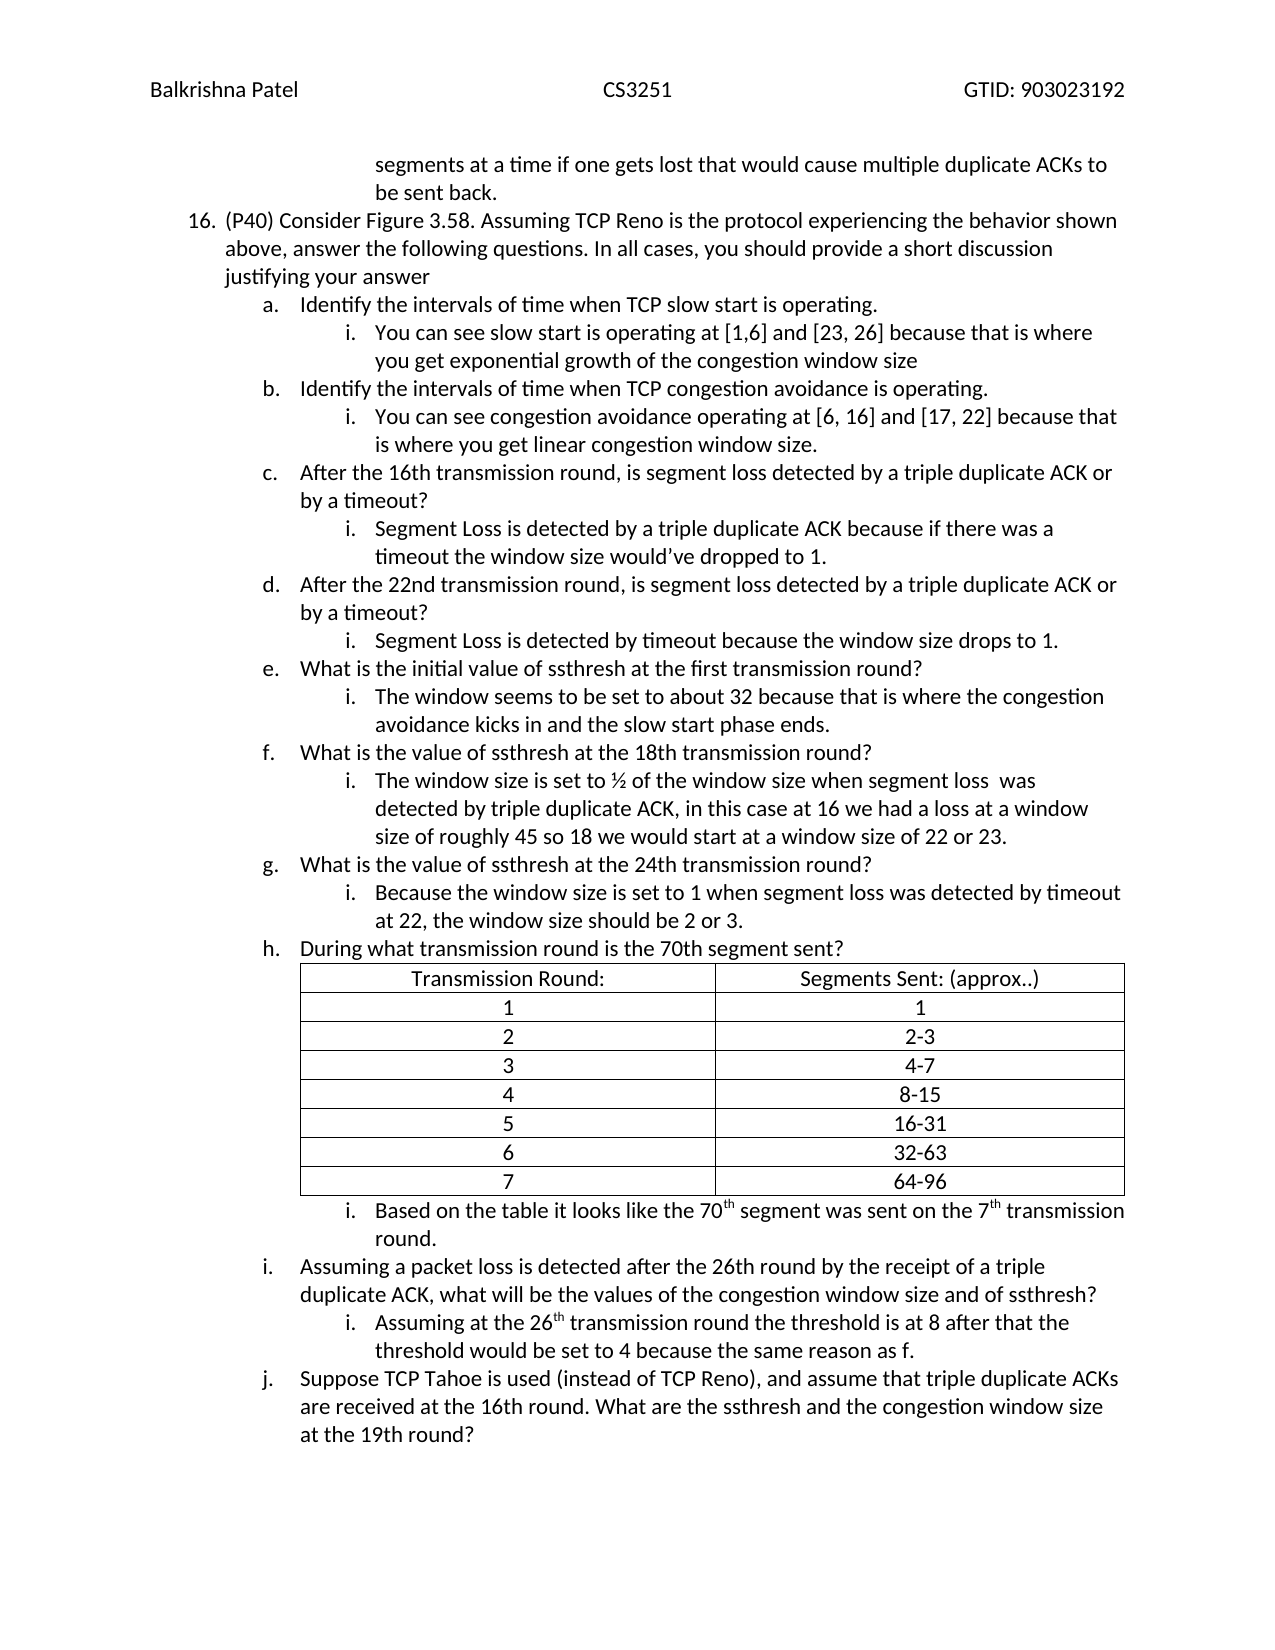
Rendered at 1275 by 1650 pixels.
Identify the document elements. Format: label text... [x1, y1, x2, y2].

table_cell 64-96 [716, 1167, 1124, 1195]
list The window seems to be set to about 32 because that is where the congestion avoidance kicks in and the slow start phase ends. [356, 682, 1125, 738]
list Suppose TCP Tahoe is used (instead of TCP Reno), and assume that triple duplicate ACKs are received at the 16th round. What are the ssthresh and the congestion window size at the 19th round? [262, 1364, 1125, 1448]
list Assuming at the 26th transmission round the threshold is at 8 after that the threshold would be set to 4 because the same reason as f. [356, 1308, 1125, 1364]
table_cell 2-3 [716, 1022, 1124, 1050]
list Assuming a packet loss is detected after the 26th round by the receipt of a triple duplicate ACK, what will be the values of the congestion window size and of ssthresh? [262, 1252, 1125, 1308]
list You can see congestion avoidance operating at [6, 16] and [17, 22] because that is where you get linear congestion window size. [356, 402, 1125, 458]
table_cell 3 [301, 1051, 715, 1079]
table_cell 8-15 [716, 1080, 1124, 1108]
list Segment Loss is detected by a triple duplicate ACK because if there was a timeout the window size would’ve dropped to 1. [356, 514, 1125, 570]
list Identify the intervals of time when TCP slow start is operating. [262, 290, 1125, 318]
table_cell 4 [301, 1080, 715, 1108]
list (P40) Consider Figure 3.58. Assuming TCP Reno is the protocol experiencing the behavior shown above, answer the following questions. In all cases, you should provide a short discussion justifying your answer [187, 206, 1125, 290]
list What is the value of ssthresh at the 18th transmission round? [262, 738, 1125, 766]
list After the 22nd transmission round, is segment loss detected by a triple duplicate ACK or by a timeout? [262, 570, 1125, 626]
table_cell 1 [301, 993, 715, 1021]
list Segment Loss is detected by timeout because the window size drops to 1. [356, 626, 1125, 654]
table_cell 7 [301, 1167, 715, 1195]
table_cell 32-63 [716, 1138, 1124, 1166]
list Identify the intervals of time when TCP congestion avoidance is operating. [262, 374, 1125, 402]
table_cell 2 [301, 1022, 715, 1050]
table_cell 16-31 [716, 1109, 1124, 1137]
table_cell 6 [301, 1138, 715, 1166]
table_cell 5 [301, 1109, 715, 1137]
table_header Segments Sent: (approx..) [716, 964, 1124, 992]
list After the 16th transmission round, is segment loss detected by a triple duplicate ACK or by a timeout? [262, 458, 1125, 514]
list Based on the table it looks like the 70th segment was sent on the 7th transmission round. [356, 1196, 1125, 1252]
list What is the value of ssthresh at the 24th transmission round? [262, 851, 1125, 878]
list The window size is set to ½ of the window size when segment loss was detected by triple duplicate ACK, in this case at 16 we had a loss at a window size of roughly 45 so 18 we would start at a window size of 22 or 23. [356, 766, 1125, 851]
table_cell 4-7 [716, 1051, 1124, 1079]
list Because the window size is set to 1 when segment loss was detected by timeout at 22, the window size should be 2 or 3. [356, 878, 1125, 934]
table_cell 1 [716, 993, 1124, 1021]
list You can see slow start is operating at [1,6] and [23, 26] because that is where you get exponential growth of the congestion window size [356, 318, 1125, 374]
list During what transmission round is the 70th segment sent? [262, 934, 1125, 963]
table_header Transmission Round: [301, 964, 715, 992]
list What is the initial value of ssthresh at the first transmission round? [262, 654, 1125, 682]
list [356, 150, 1125, 206]
